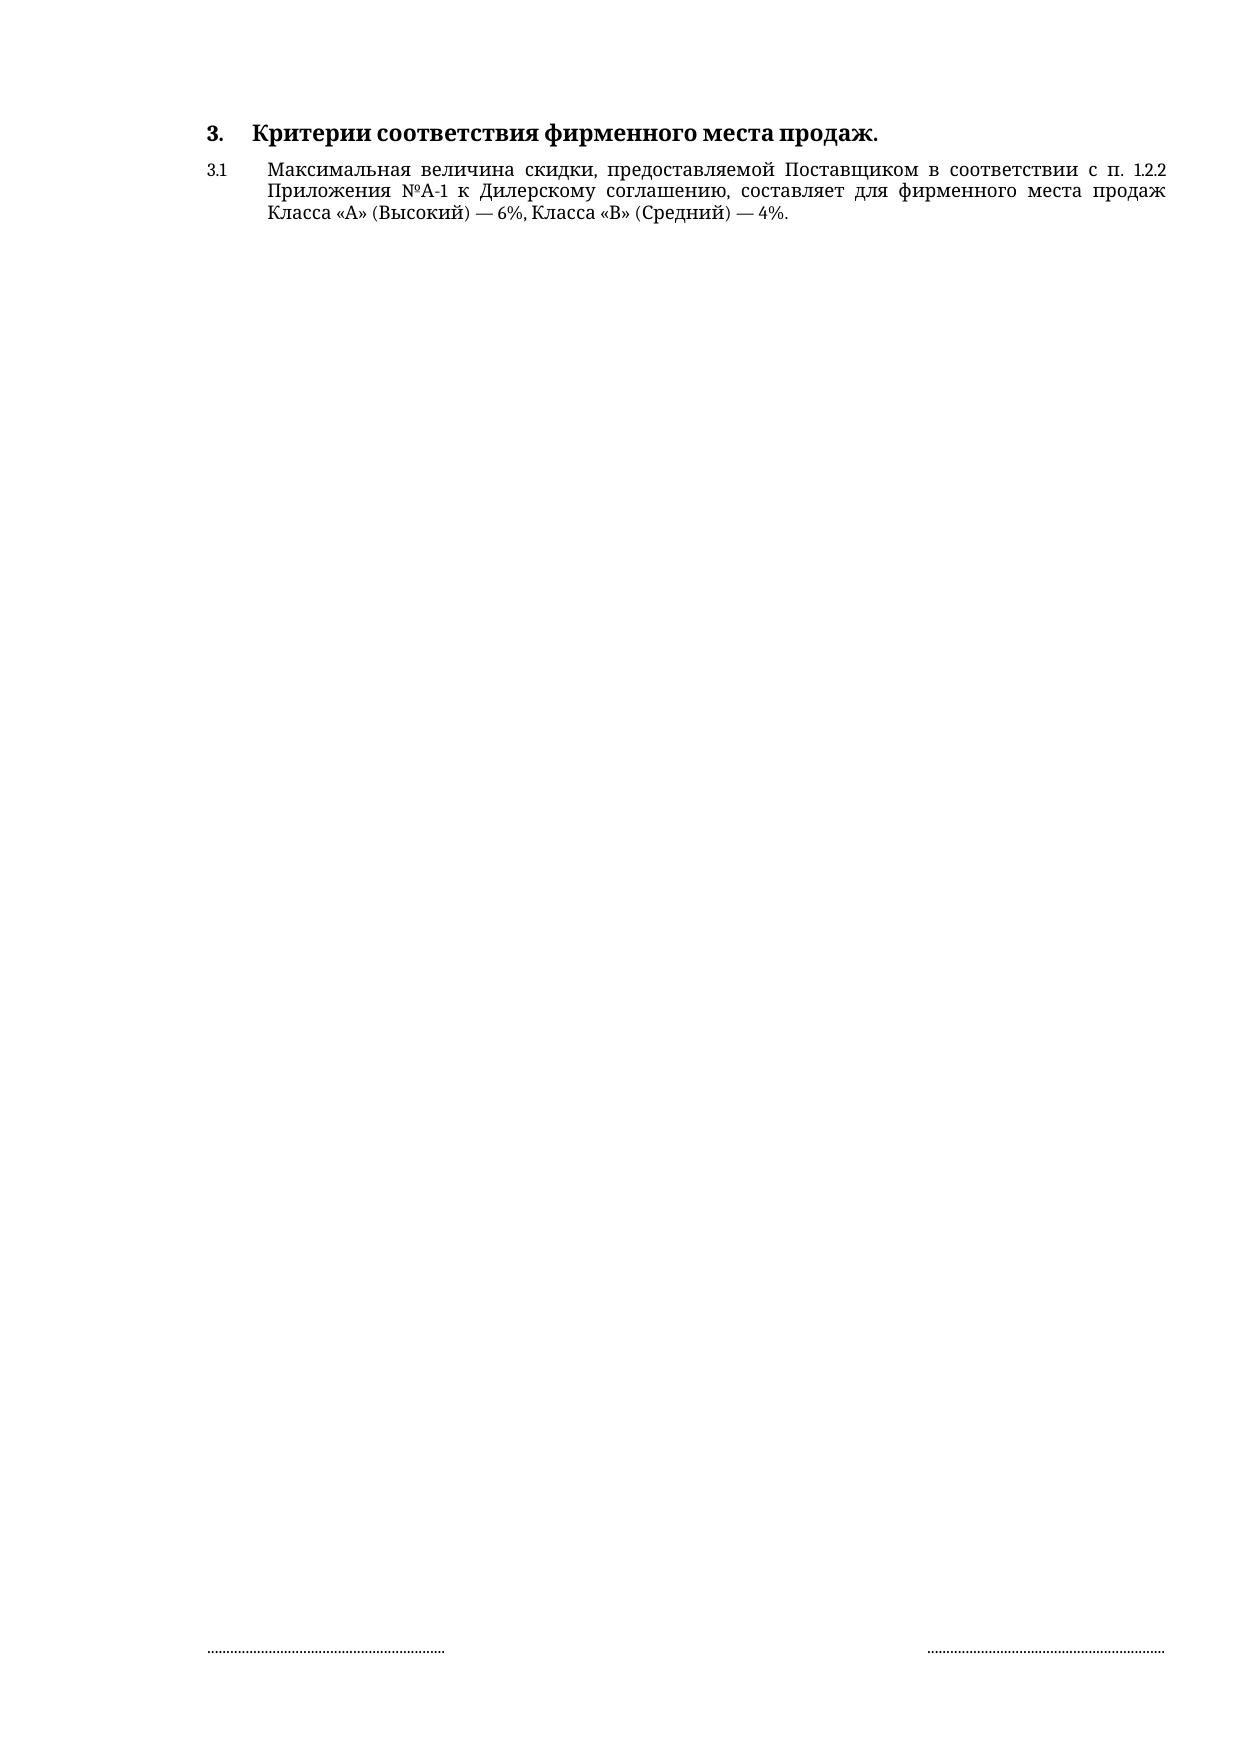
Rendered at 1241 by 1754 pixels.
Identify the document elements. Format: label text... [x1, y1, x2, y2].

subtitle Максимальная величина скидки, предоставляемой Поставщиком в соответствии с п. 1.2.2 Приложения №А-1 к Дилерскому соглашению, составляет для фирменного места продаж Класса «А» (Высокий) — 6%, Класса «В» (Средний) — 4%. [207, 159, 1166, 224]
subtitle Критерии соответствия фирменного места продаж. [207, 120, 1166, 147]
